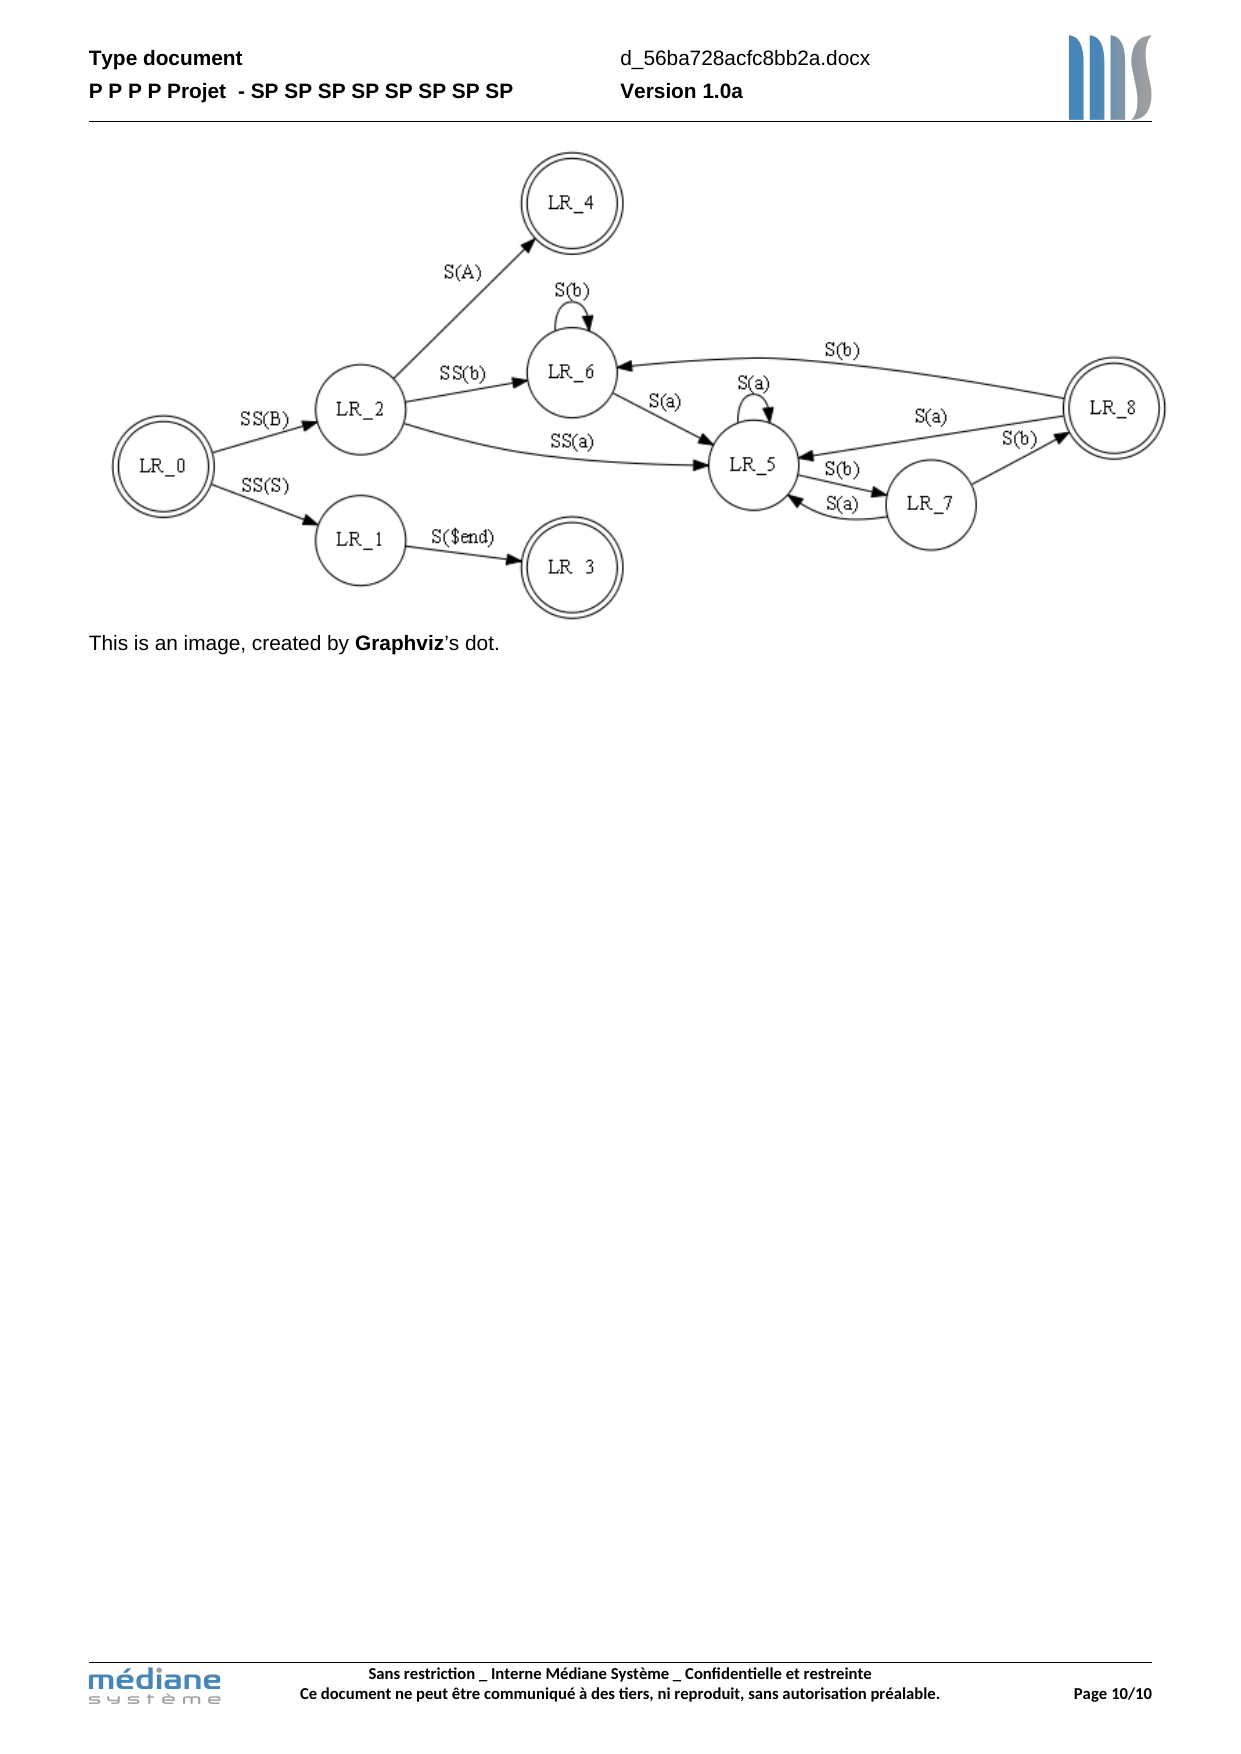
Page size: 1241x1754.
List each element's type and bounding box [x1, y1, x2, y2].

picture [107, 147, 1171, 625]
picture [1068, 35, 1152, 120]
picture [88, 1667, 221, 1704]
